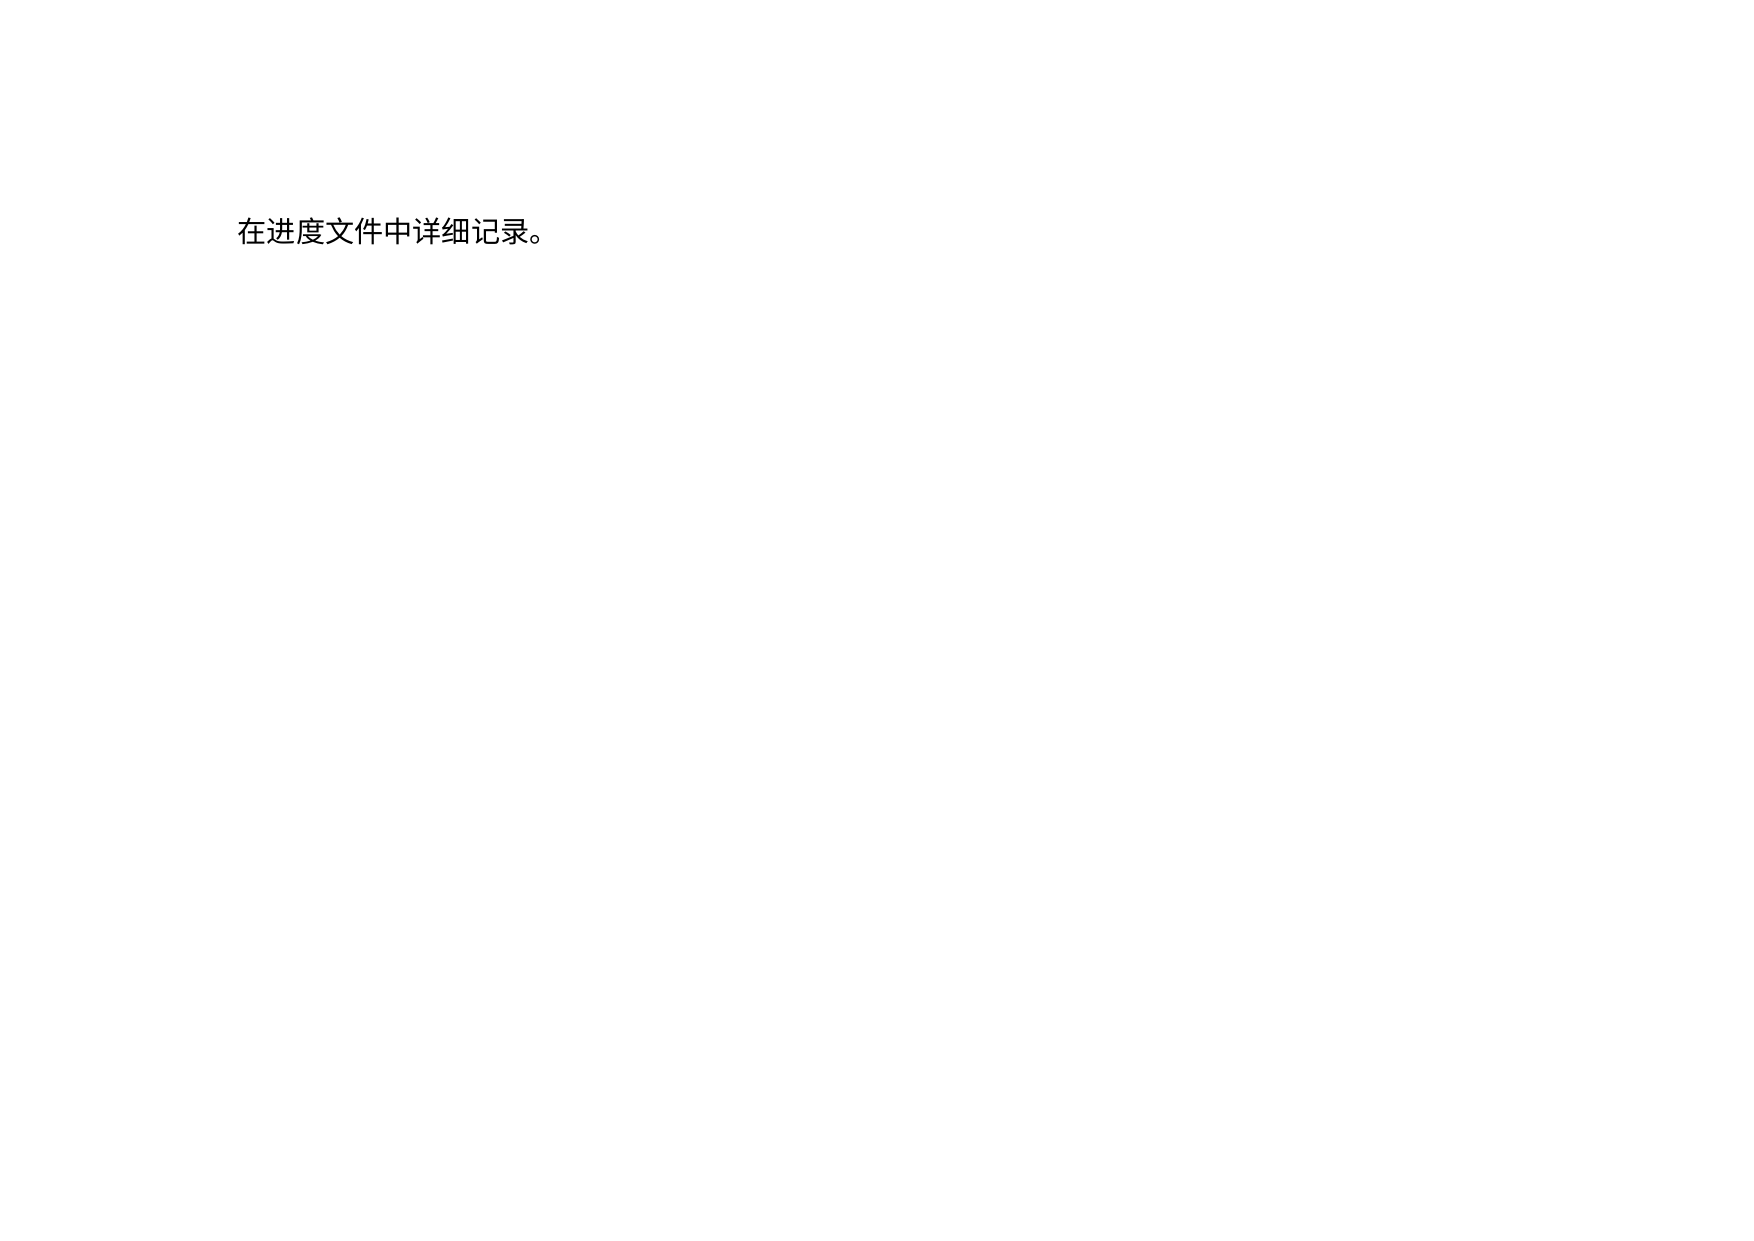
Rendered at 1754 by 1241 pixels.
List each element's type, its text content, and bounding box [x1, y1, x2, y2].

text 在进度文件中详细记录。 [237, 198, 1604, 263]
